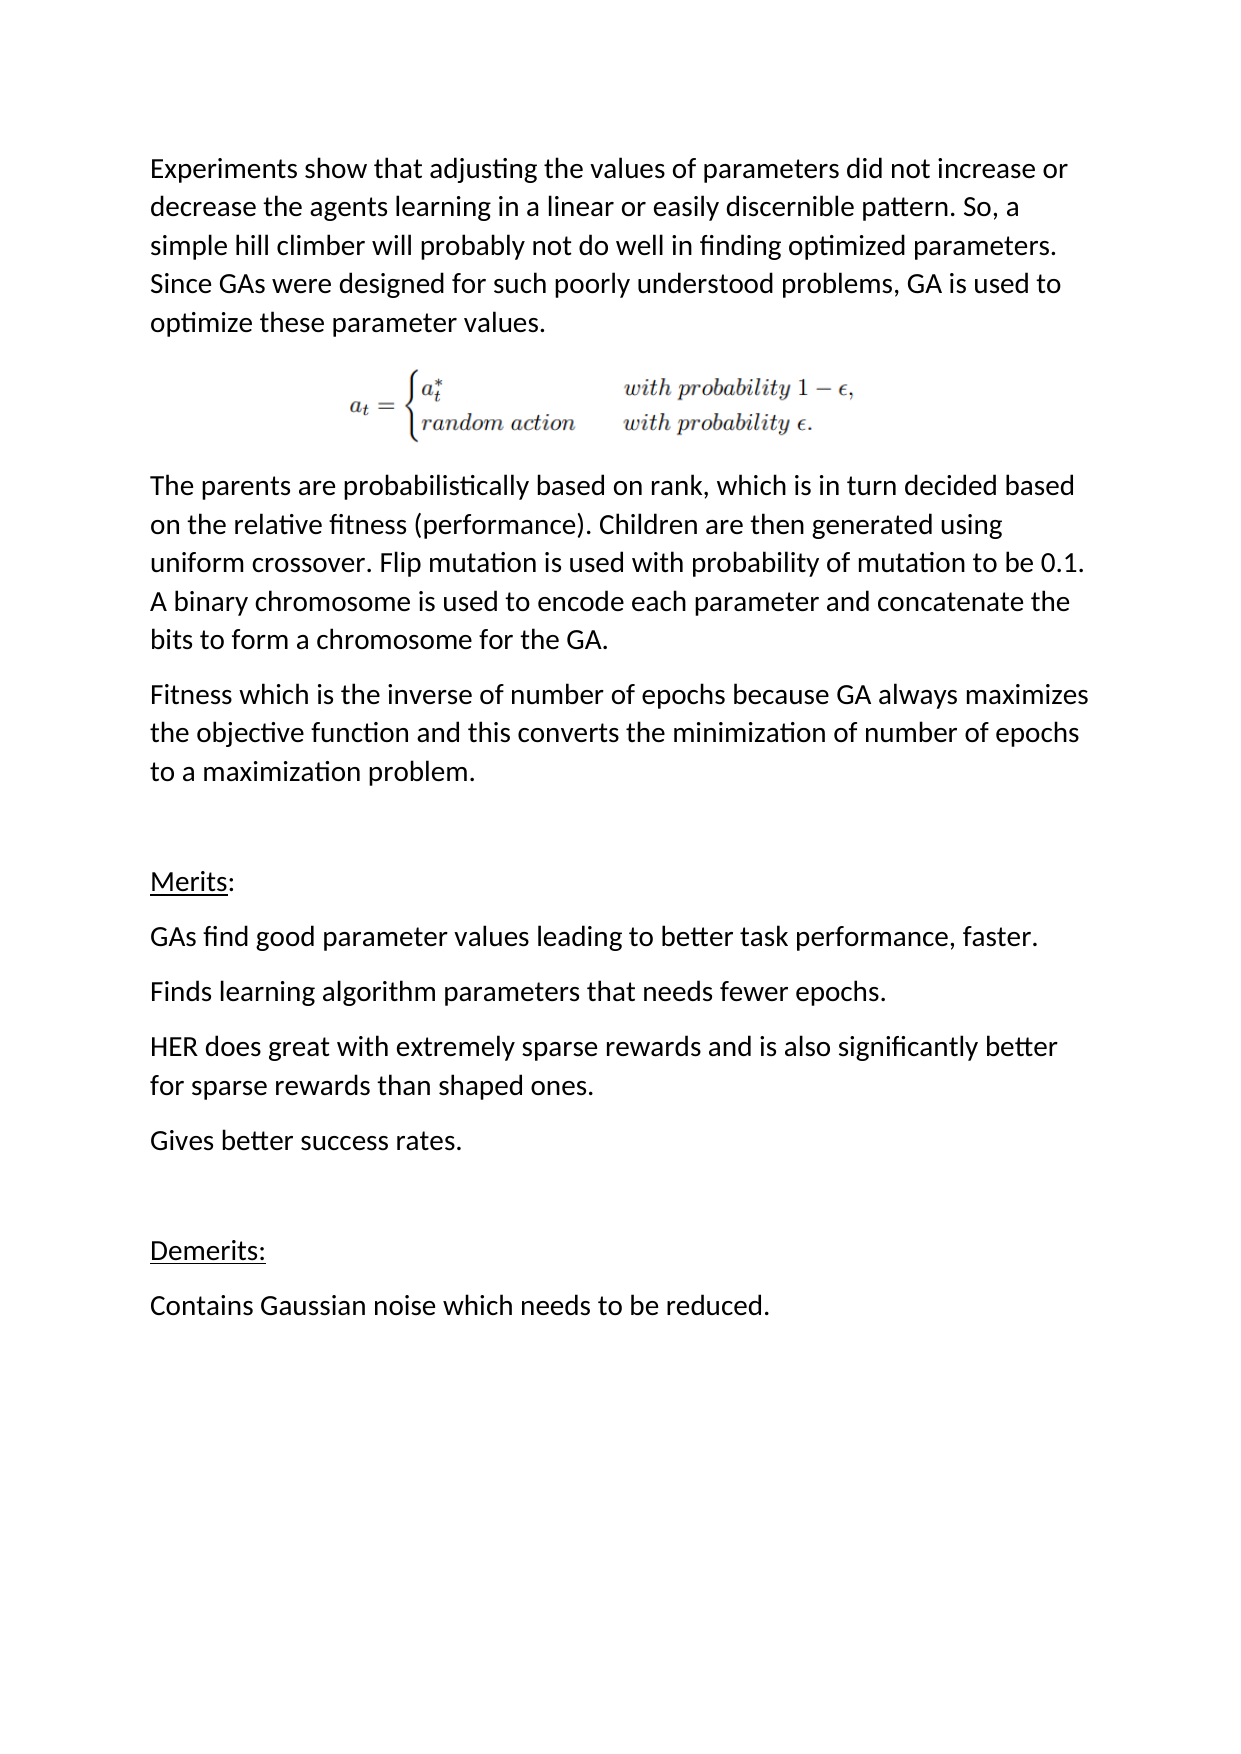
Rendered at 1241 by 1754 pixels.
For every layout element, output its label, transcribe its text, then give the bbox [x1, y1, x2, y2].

text The parents are probabilistically based on rank, which is in turn decided based on the relative fitness (performance). Children are then generated using uniform crossover. Flip mutation is used with probability of mutation to be 0.1. A binary chromosome is used to encode each parameter and concatenate the bits to form a chromosome for the GA. [150, 467, 1090, 657]
text HER does great with extremely sparse rewards and is also significantly better for sparse rewards than shaped ones. [150, 1028, 1090, 1103]
text Gives better success rates. [150, 1122, 1090, 1158]
text Finds learning algorithm parameters that needs fewer epochs. [150, 973, 1090, 1009]
text Demerits: [150, 1232, 1090, 1268]
text GAs find good parameter values leading to better task performance, faster. [150, 918, 1090, 954]
text Experiments show that adjusting the values of parameters did not increase or decrease the agents learning in a linear or easily discernible pattern. So, a simple hill climber will probably not do well in finding optimized parameters. Since GAs were designed for such poorly understood problems, GA is used to optimize these parameter values. [150, 150, 1090, 339]
text Fitness which is the inverse of number of epochs because GA always maximizes the objective function and this converts the minimization of number of epochs to a maximization problem. [150, 676, 1090, 789]
text Contains Gaussian noise which needs to be reduced. [150, 1287, 1090, 1323]
picture [343, 358, 897, 449]
text Merits: [150, 863, 1090, 899]
